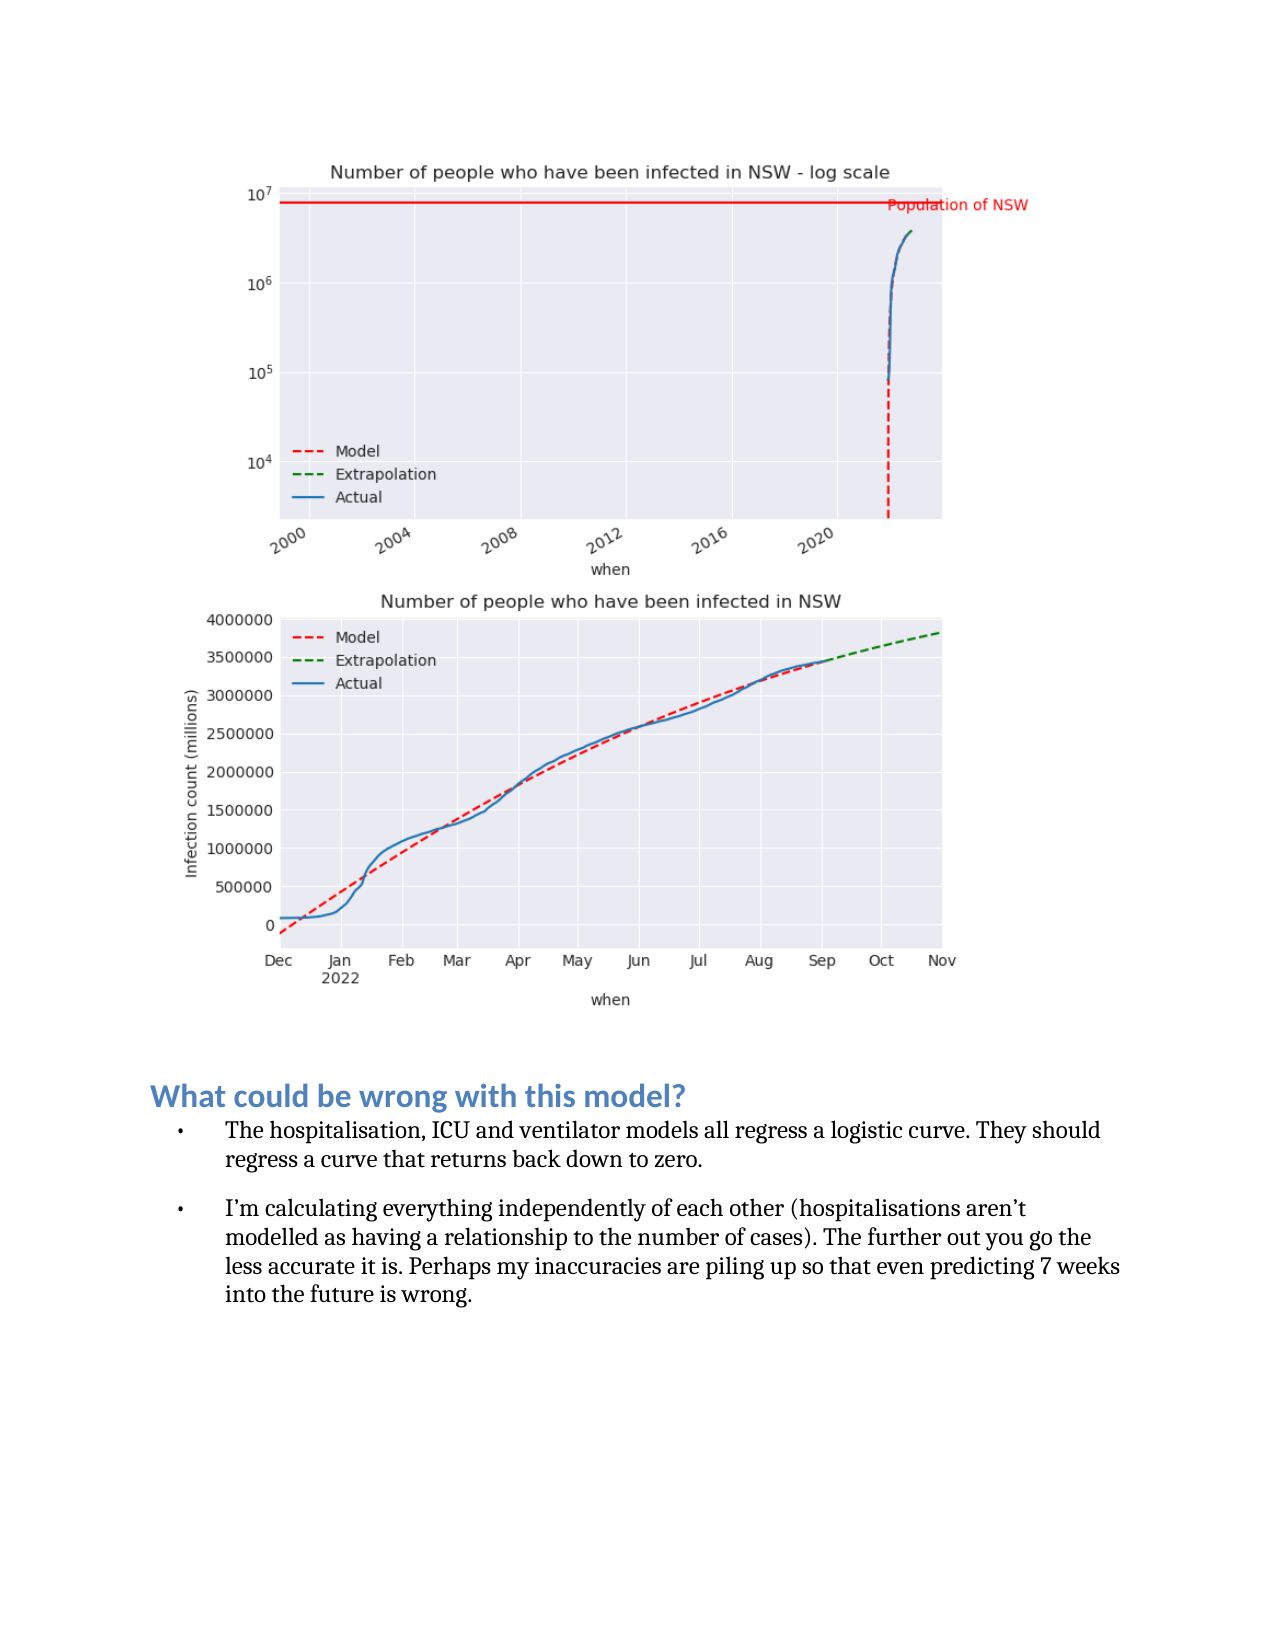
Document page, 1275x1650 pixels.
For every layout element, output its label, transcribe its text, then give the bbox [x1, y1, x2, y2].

picture [168, 150, 1044, 1025]
list The hospitalisation, ICU and ventilator models all regress a logistic curve. They should regress a curve that returns back down to zero. [175, 1116, 1125, 1173]
list I’m calculating everything independently of each other (hospitalisations aren’t modelled as having a relationship to the number of cases). The further out you go the less accurate it is. Perhaps my inaccuracies are piling up so that even predicting 7 weeks into the future is wrong. [175, 1194, 1125, 1309]
subtitle What could be wrong with this model? [150, 1075, 1125, 1116]
